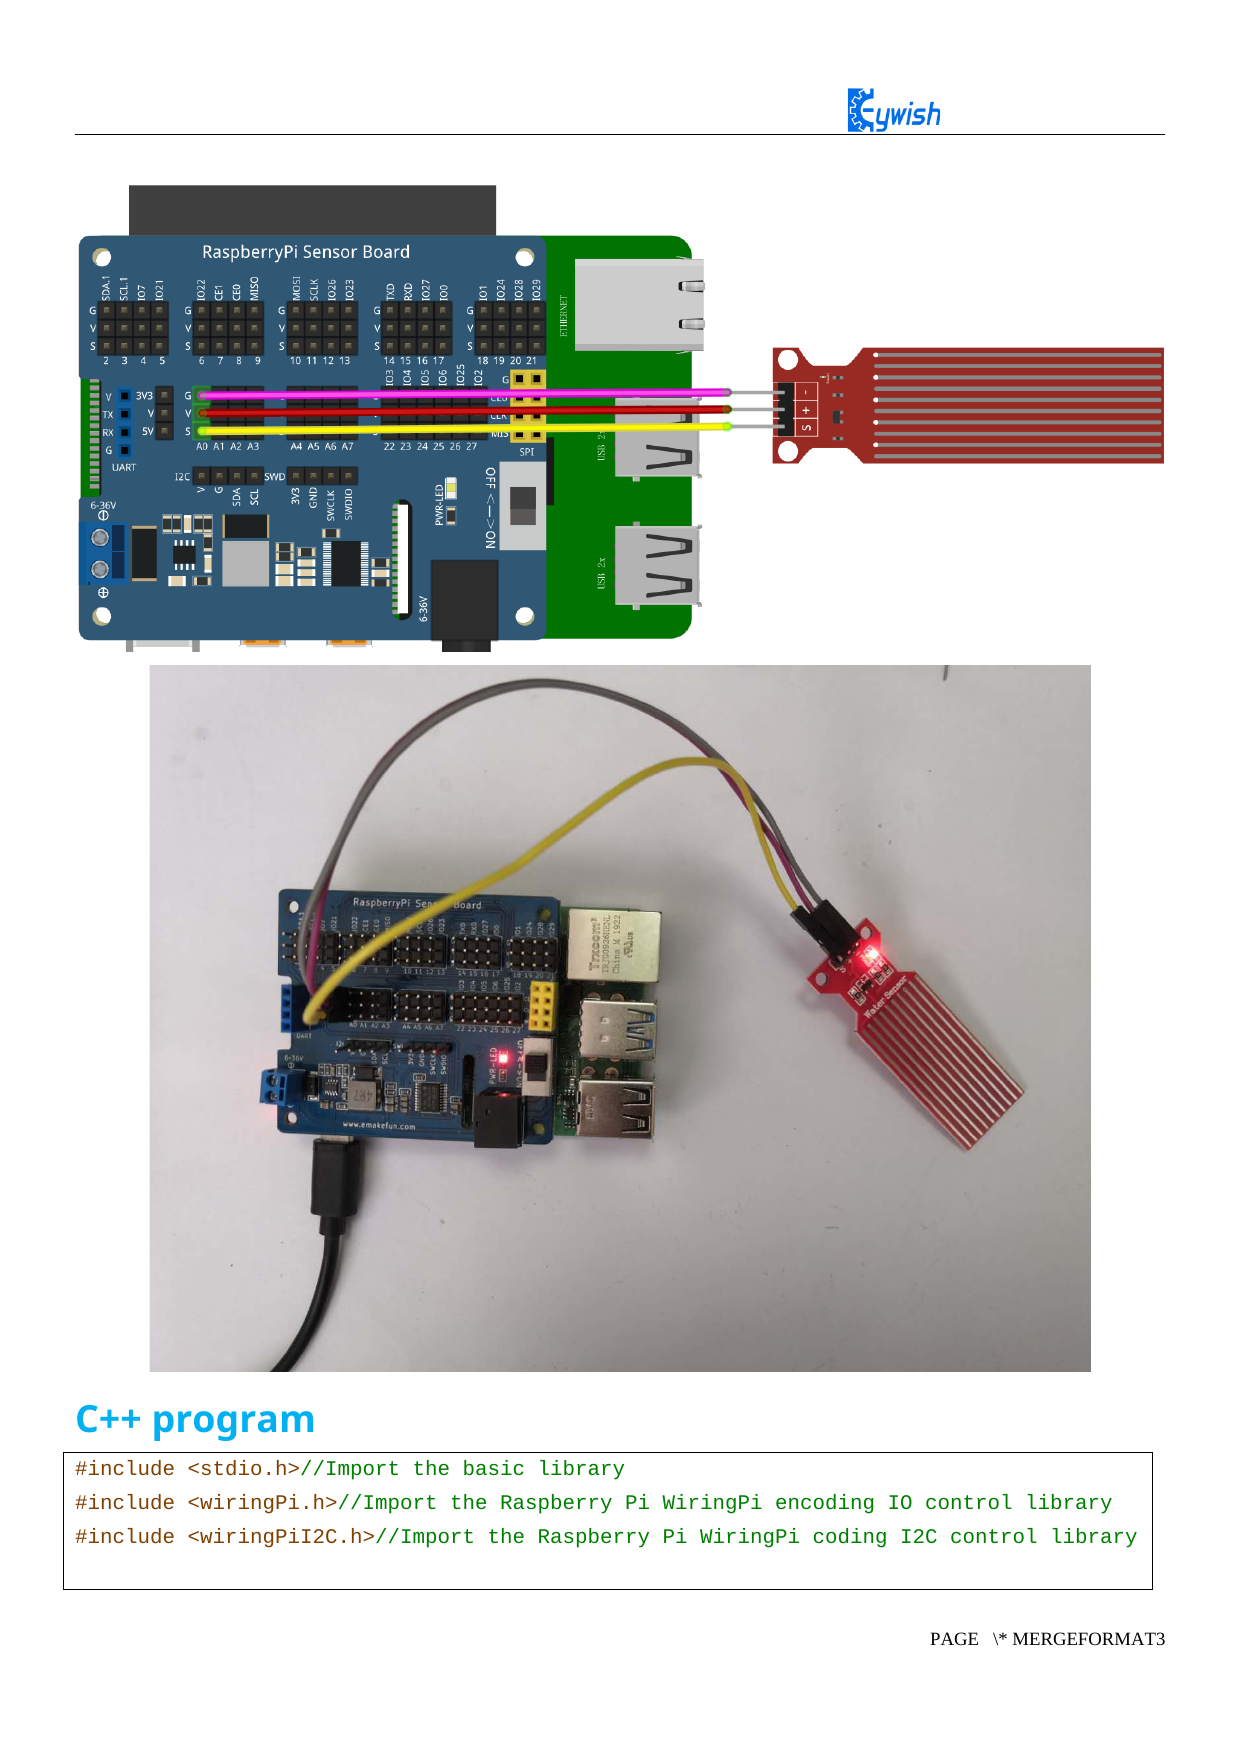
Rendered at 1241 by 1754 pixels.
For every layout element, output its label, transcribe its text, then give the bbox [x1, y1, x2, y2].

picture [847, 88, 941, 132]
picture [75, 184, 1166, 654]
picture [149, 665, 1091, 1372]
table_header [64, 1453, 1152, 1589]
subtitle C++ program [75, 1384, 1165, 1452]
